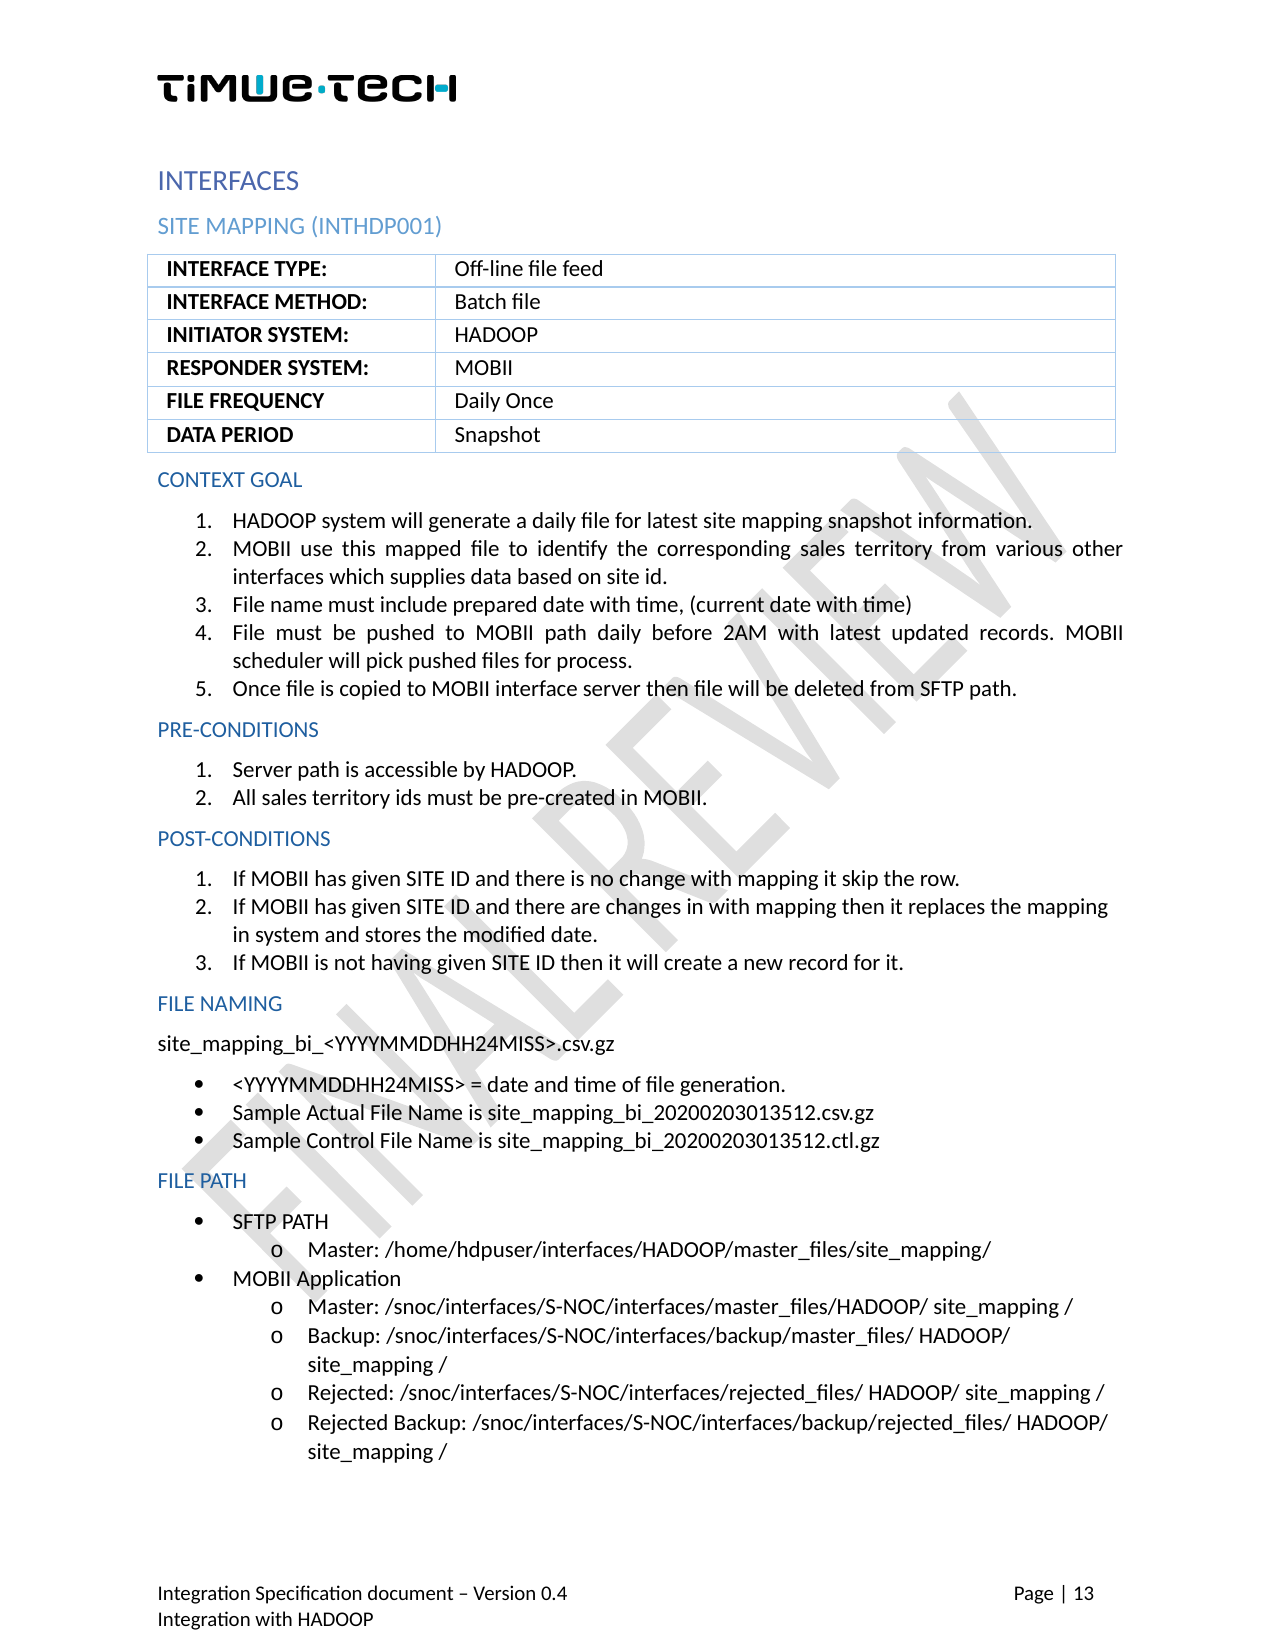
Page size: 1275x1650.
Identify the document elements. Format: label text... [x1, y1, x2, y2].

list If MOBII is not having given SITE ID then it will create a new record for it. [195, 948, 1117, 976]
table_header INTERFACE TYPE: [148, 255, 435, 286]
list Rejected: /snoc/interfaces/S-NOC/interfaces/rejected_files/ HADOOP/ site_mapping / [270, 1378, 1117, 1408]
list Sample Actual File Name is site_mapping_bi_20200203013512.csv.gz [195, 1098, 1117, 1126]
subtitle File naming [157, 989, 1117, 1017]
picture [157, 75, 456, 102]
list Master: /home/hdpuser/interfaces/HADOOP/master_files/site_mapping/ [270, 1235, 1117, 1264]
list Master: /snoc/interfaces/S-NOC/interfaces/master_files/HADOOP/ site_mapping / [270, 1292, 1117, 1321]
table_cell INTERFACE METHOD: [148, 288, 435, 319]
list HADOOP system will generate a daily file for latest site mapping snapshot information. [195, 506, 1125, 534]
list MOBII use this mapped file to identify the corresponding sales territory from various other interfaces which supplies data based on site id. [195, 534, 1125, 590]
table_cell FILE FREQUENCY [148, 387, 435, 419]
list <YYYYMMDDHH24MISS> = date and time of file generation. [195, 1070, 1117, 1098]
list If MOBII has given SITE ID and there are changes in with mapping then it replaces the mapping in system and stores the modified date. [195, 892, 1117, 948]
list Server path is accessible by HADOOP. [195, 755, 1117, 783]
table_cell HADOOP [436, 320, 1115, 352]
table_cell RESPONDER SYSTEM: [148, 353, 435, 386]
list MOBII Application [195, 1264, 1117, 1292]
table_cell Batch file [436, 288, 1115, 319]
table_cell Daily Once [436, 387, 1115, 419]
table_cell DATA PERIOD [148, 420, 435, 452]
table_cell MOBII [436, 353, 1115, 386]
subtitle Context goal [157, 466, 1117, 493]
subtitle Pre-conditions [157, 715, 1117, 743]
table_cell INITIATOR SYSTEM: [148, 320, 435, 352]
list File must be pushed to MOBII path daily before 2AM with latest updated records. MOBII scheduler will pick pushed files for process. [195, 618, 1125, 674]
list Backup: /snoc/interfaces/S-NOC/interfaces/backup/master_files/ HADOOP/ site_mapping / [270, 1321, 1117, 1378]
list All sales territory ids must be pre-created in MOBII. [195, 783, 1117, 811]
list If MOBII has given SITE ID and there is no change with mapping it skip the row. [195, 864, 1117, 892]
subtitle INTERFACES [157, 162, 1117, 198]
list Once file is copied to MOBII interface server then file will be deleted from SFTP path. [195, 674, 1125, 702]
text site_mapping_bi_<YYYYMMDDHH24MISS>.csv.gz [157, 1029, 1117, 1057]
table_cell Snapshot [436, 420, 1115, 452]
list Sample Control File Name is site_mapping_bi_20200203013512.ctl.gz [195, 1126, 1117, 1154]
list Rejected Backup: /snoc/interfaces/S-NOC/interfaces/backup/rejected_files/ HADOOP/ site_mapping / [270, 1408, 1117, 1465]
subtitle SITE MAPPING (INTHDP001) [157, 211, 1117, 241]
subtitle Post-conditions [157, 824, 1117, 852]
list File name must include prepared date with time, (current date with time) [195, 590, 1125, 618]
list SFTP PATH [195, 1207, 1117, 1235]
table_header Off-line file feed [436, 255, 1115, 286]
subtitle File Path [157, 1166, 1117, 1194]
